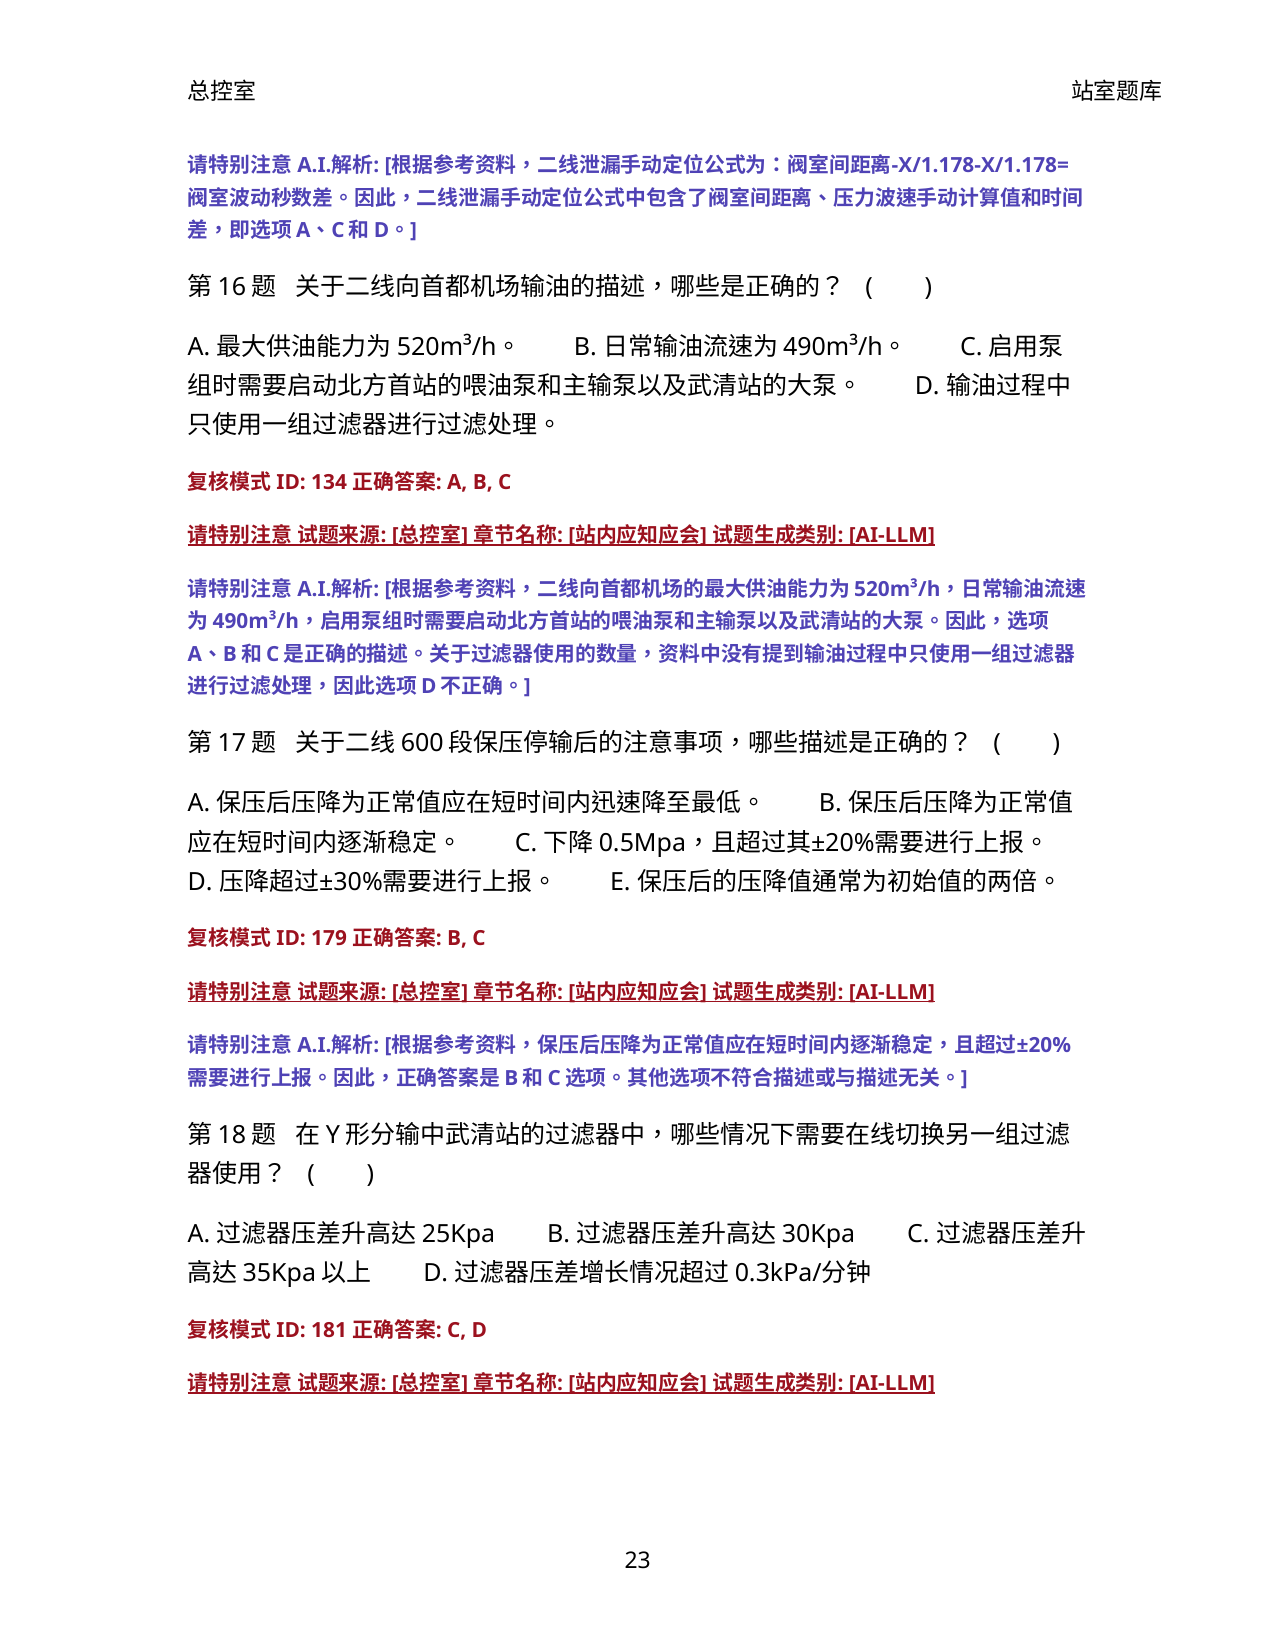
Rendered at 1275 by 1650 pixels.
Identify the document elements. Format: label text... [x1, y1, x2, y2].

text 复核模式 ID: 134 正确答案: A, B, C [187, 467, 1087, 495]
text 第16题 关于二线向首都机场输油的描述，哪些是正确的？ ( ) [187, 269, 1087, 303]
text 请特别注意 试题来源: [总控室] 章节名称: [站内应知应会] 试题生成类别: [AI-LLM] [187, 1368, 1087, 1397]
text 请特别注意 A.I.解析: [根据参考资料，二线向首都机场的最大供油能力为520m³/h，日常输油流速为490m³/h，启用泵组时需要启动北方首站的喂油泵和主输泵以及武清站的大泵。因此，选项A、B和C是正确的描述。关于过滤器使用的数量，资料中没有提到输油过程中只使用一组过滤器进行过滤处理，因此选项D不正确。] [187, 574, 1087, 700]
text 复核模式 ID: 181 正确答案: C, D [187, 1315, 1087, 1343]
text A. 最大供油能力为520m³/h。 B. 日常输油流速为490m³/h。 C. 启用泵组时需要启动北方首站的喂油泵和主输泵以及武清站的大泵。 D. 输油过程中只使用一组过滤器进行过滤处理。 [187, 329, 1087, 441]
text A. 保压后压降为正常值应在短时间内迅速降至最低。 B. 保压后压降为正常值应在短时间内逐渐稳定。 C. 下降0.5Mpa，且超过其±20%需要进行上报。 D. 压降超过±30%需要进行上报。 E. 保压后的压降值通常为初始值的两倍。 [187, 785, 1087, 897]
text 请特别注意 试题来源: [总控室] 章节名称: [站内应知应会] 试题生成类别: [AI-LLM] [187, 520, 1087, 549]
text 请特别注意 A.I.解析: [根据参考资料，保压后压降为正常值应在短时间内逐渐稳定，且超过±20%需要进行上报。因此，正确答案是B和C选项。其他选项不符合描述或与描述无关。] [187, 1030, 1087, 1091]
text 复核模式 ID: 179 正确答案: B, C [187, 923, 1087, 952]
text 请特别注意 试题来源: [总控室] 章节名称: [站内应知应会] 试题生成类别: [AI-LLM] [187, 977, 1087, 1005]
text 第17题 关于二线600段保压停输后的注意事项，哪些描述是正确的？ ( ) [187, 725, 1087, 759]
text 第18题 在Y形分输中武清站的过滤器中，哪些情况下需要在线切换另一组过滤器使用？ ( ) [187, 1116, 1087, 1189]
text A. 过滤器压差升高达25Kpa B. 过滤器压差升高达30Kpa C. 过滤器压差升高达35Kpa以上 D. 过滤器压差增长情况超过0.3kPa/分钟 [187, 1216, 1087, 1289]
text 请特别注意 A.I.解析: [根据参考资料，二线泄漏手动定位公式为：阀室间距离-X/1.178-X/1.178=阀室波动秒数差。因此，二线泄漏手动定位公式中包含了阀室间距离、压力波速手动计算值和时间差，即选项A、C和D。] [187, 150, 1087, 244]
